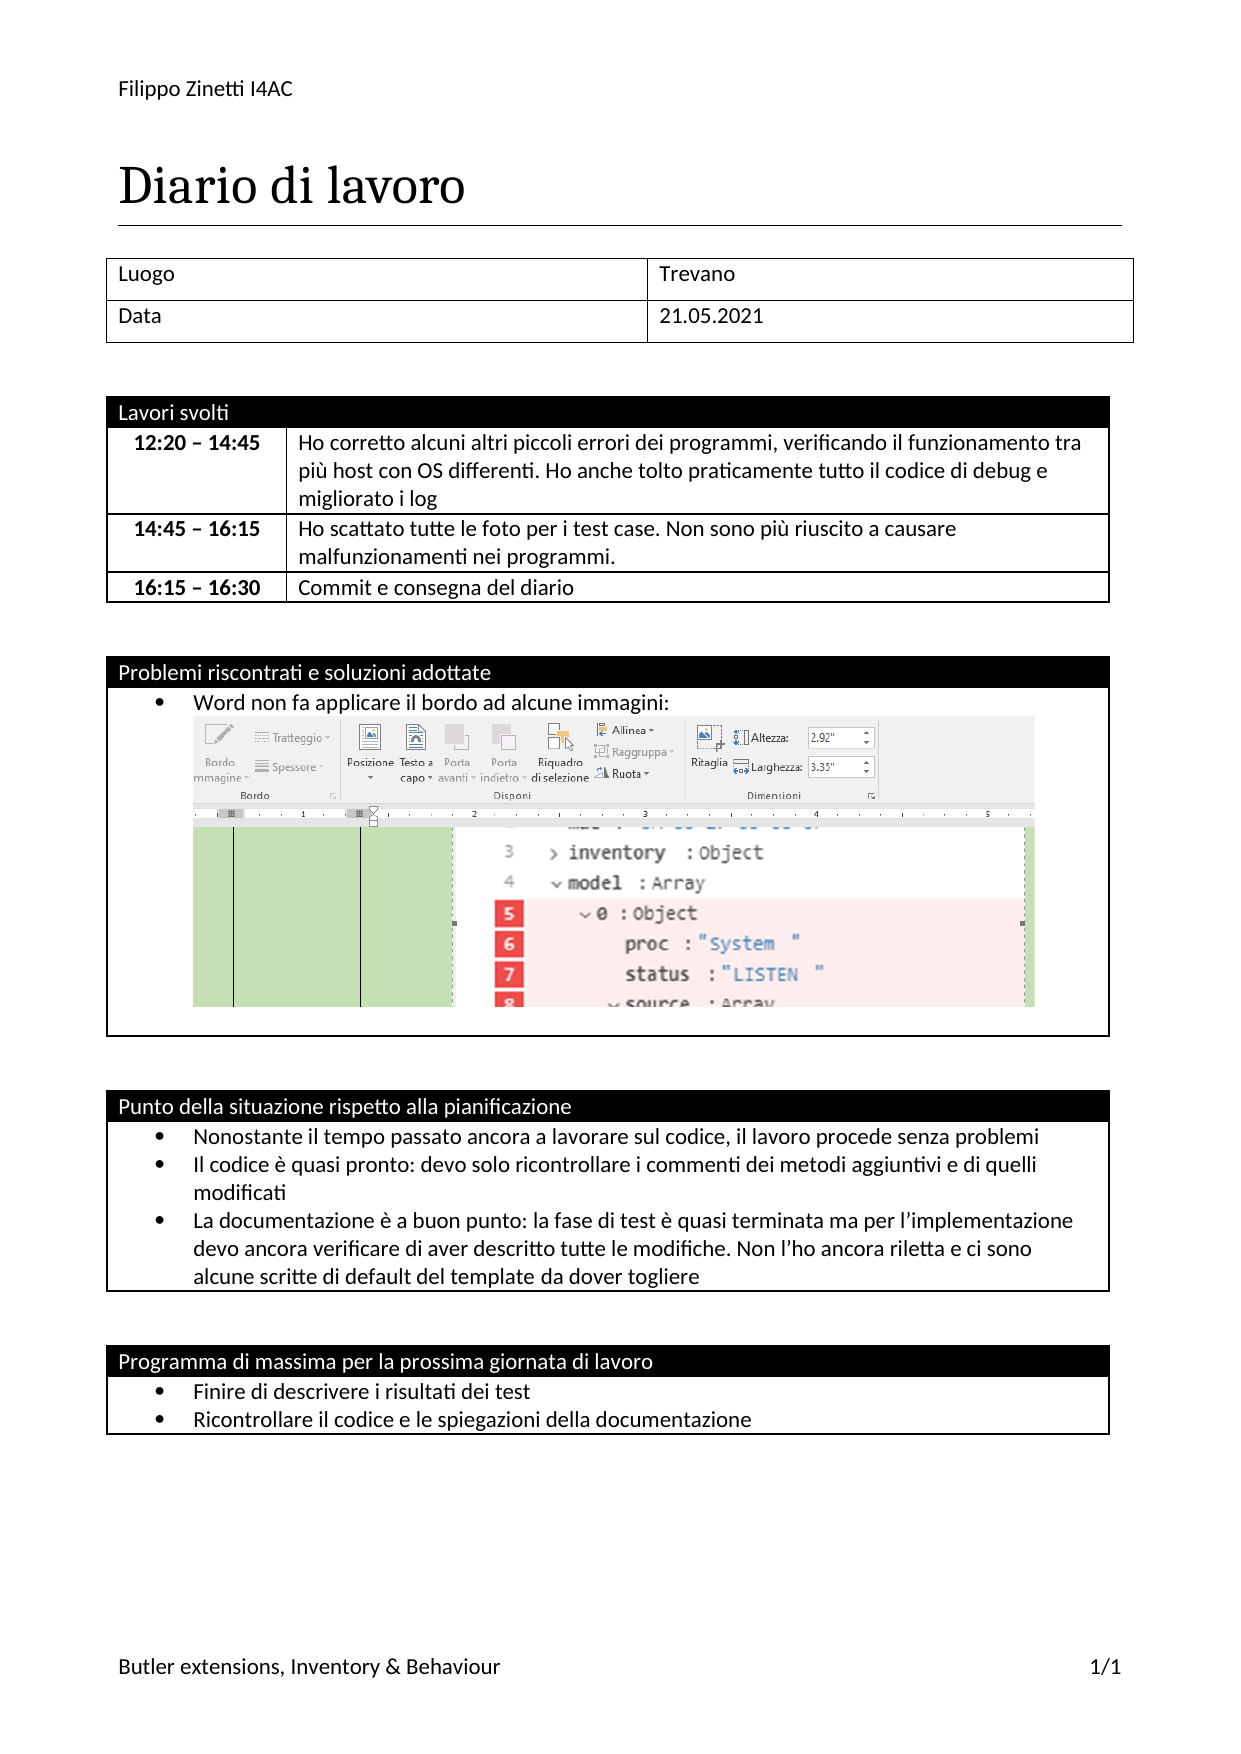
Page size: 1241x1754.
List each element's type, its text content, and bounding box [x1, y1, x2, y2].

table_cell 12:20 – 14:45 [108, 428, 286, 512]
table_cell Data [107, 301, 647, 342]
table_header Problemi riscontrati e soluzioni adottate [108, 658, 1108, 686]
table_cell 16:15 – 16:30 [108, 573, 286, 601]
table_cell 21.05.2021 [648, 301, 1133, 342]
table_header Lavori svolti [108, 398, 1108, 426]
picture [193, 716, 1035, 1007]
table_cell Nonostante il tempo passato ancora a lavorare sul codice, il lavoro procede senza problemi Il codice è quasi pronto: devo solo ricontrollare i commenti dei metodi aggiuntivi e di quelli modificati La documentazione è a buon punto: la fase di test è quasi terminata ma per l’implementazione devo ancora verificare di aver descritto tutte le modifiche. Non l’ho ancora riletta e ci sono alcune scritte di default del template da dover togliere [108, 1122, 1108, 1290]
table_cell Commit e consegna del diario [287, 573, 1108, 601]
table_header Punto della situazione rispetto alla pianificazione [108, 1092, 1108, 1120]
table_cell Ho corretto alcuni altri piccoli errori dei programmi, verificando il funzionamento tra più host con OS differenti. Ho anche tolto praticamente tutto il codice di debug e migliorato i log [287, 428, 1108, 512]
table_header Trevano [648, 259, 1133, 300]
table_header Programma di massima per la prossima giornata di lavoro [108, 1347, 1108, 1375]
table_cell Finire di descrivere i risultati dei test Ricontrollare il codice e le spiegazioni della documentazione [108, 1377, 1108, 1433]
title Diario di lavoro [118, 155, 1122, 225]
table_header Luogo [107, 259, 647, 300]
table_cell 14:45 – 16:15 [108, 515, 286, 571]
table_cell Ho scattato tutte le foto per i test case. Non sono più riuscito a causare malfunzionamenti nei programmi. [287, 515, 1108, 571]
table_cell Word non fa applicare il bordo ad alcune immagini: [108, 688, 1108, 1034]
